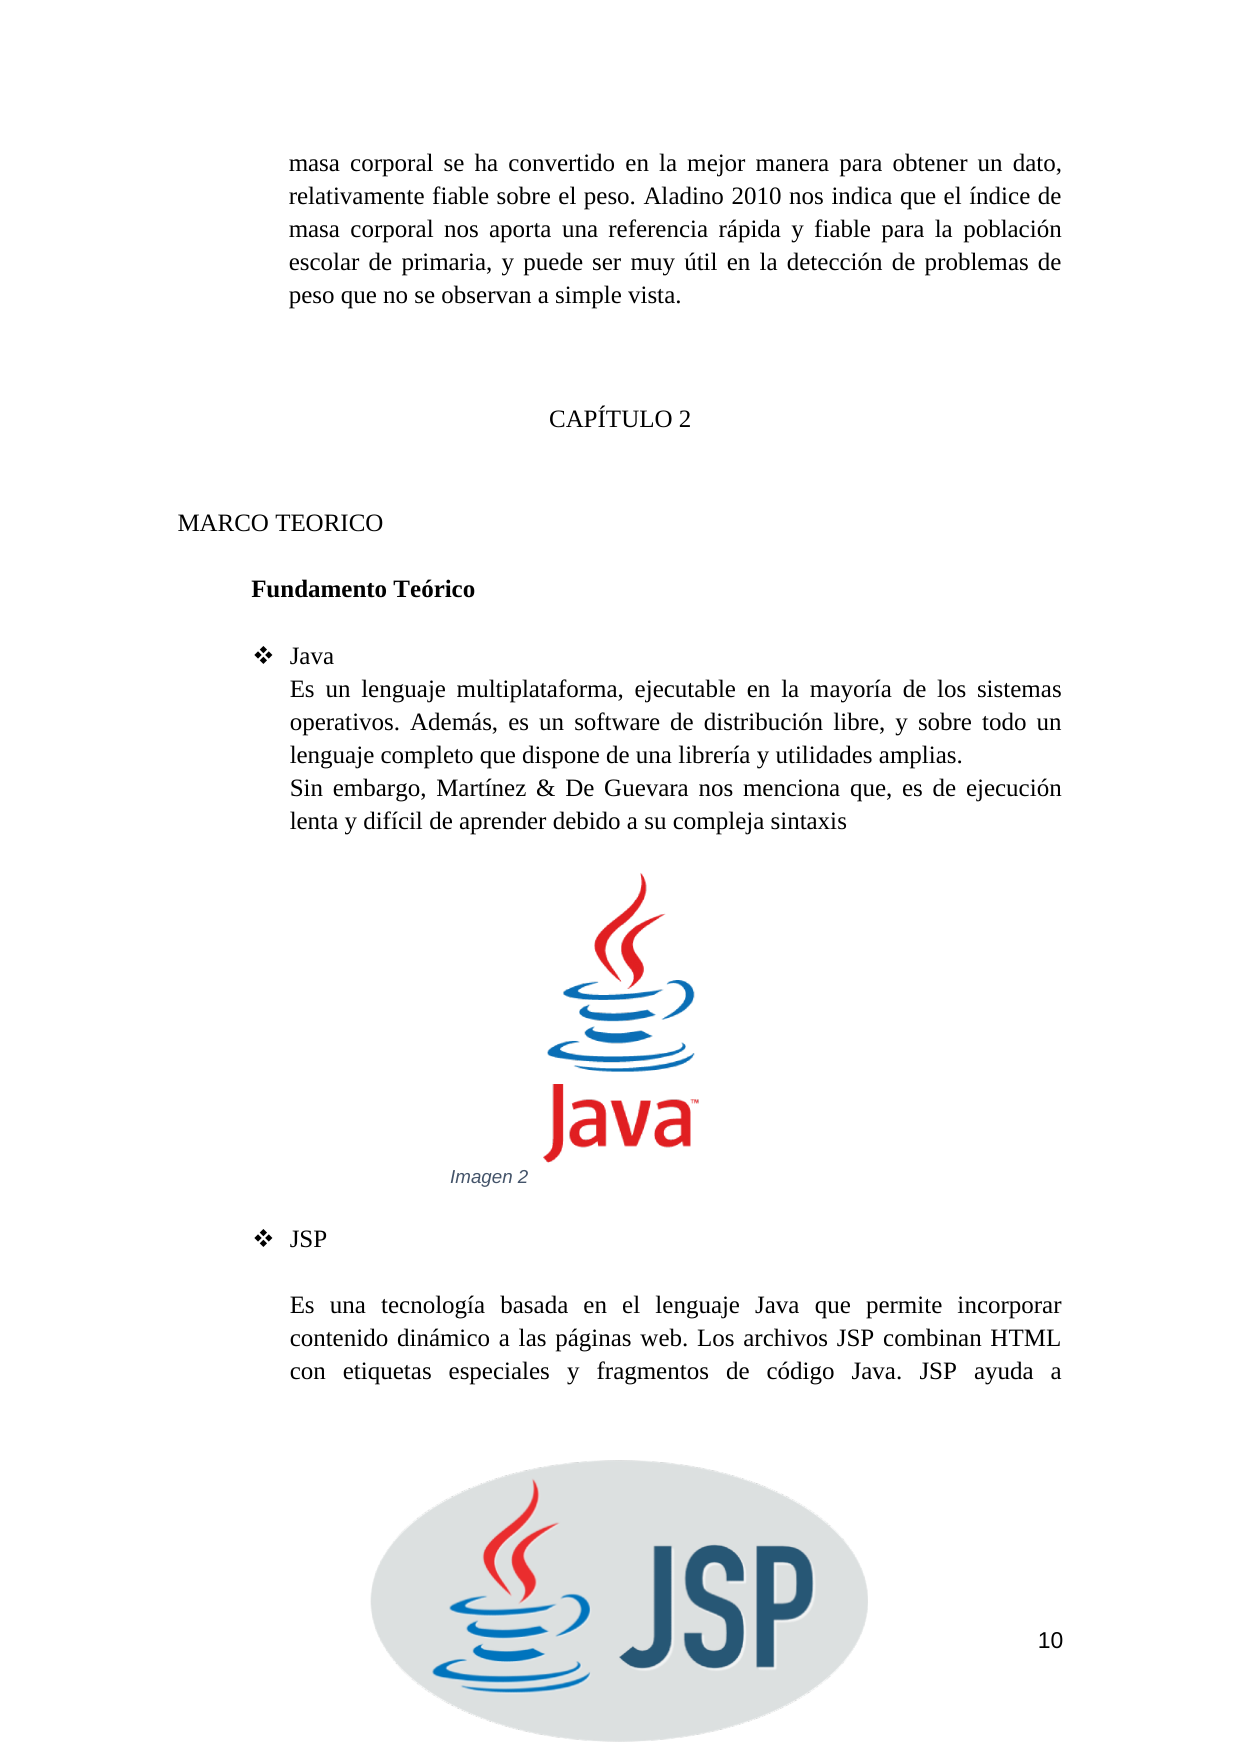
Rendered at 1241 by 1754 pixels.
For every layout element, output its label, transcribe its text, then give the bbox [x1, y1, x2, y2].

subtitle CAPÍTULO 2 [177, 404, 1063, 433]
subtitle Fundamento Teórico [251, 574, 1063, 602]
picture [450, 847, 791, 1165]
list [288, 148, 1063, 308]
subtitle MARCO TEORICO [177, 508, 1063, 536]
list Java [252, 641, 1063, 670]
list JSP [252, 1224, 1063, 1253]
picture [368, 1447, 872, 1750]
list Sin embargo, Martínez & De Guevara nos menciona que, es de ejecución lenta y difícil de aprender debido a su compleja sintaxis [289, 773, 1063, 835]
list Es un lenguaje multiplataforma, ejecutable en la mayoría de los sistemas operativos. Además, es un software de distribución libre, y sobre todo un lenguaje completo que dispone de una librería y utilidades amplias. [289, 674, 1063, 769]
